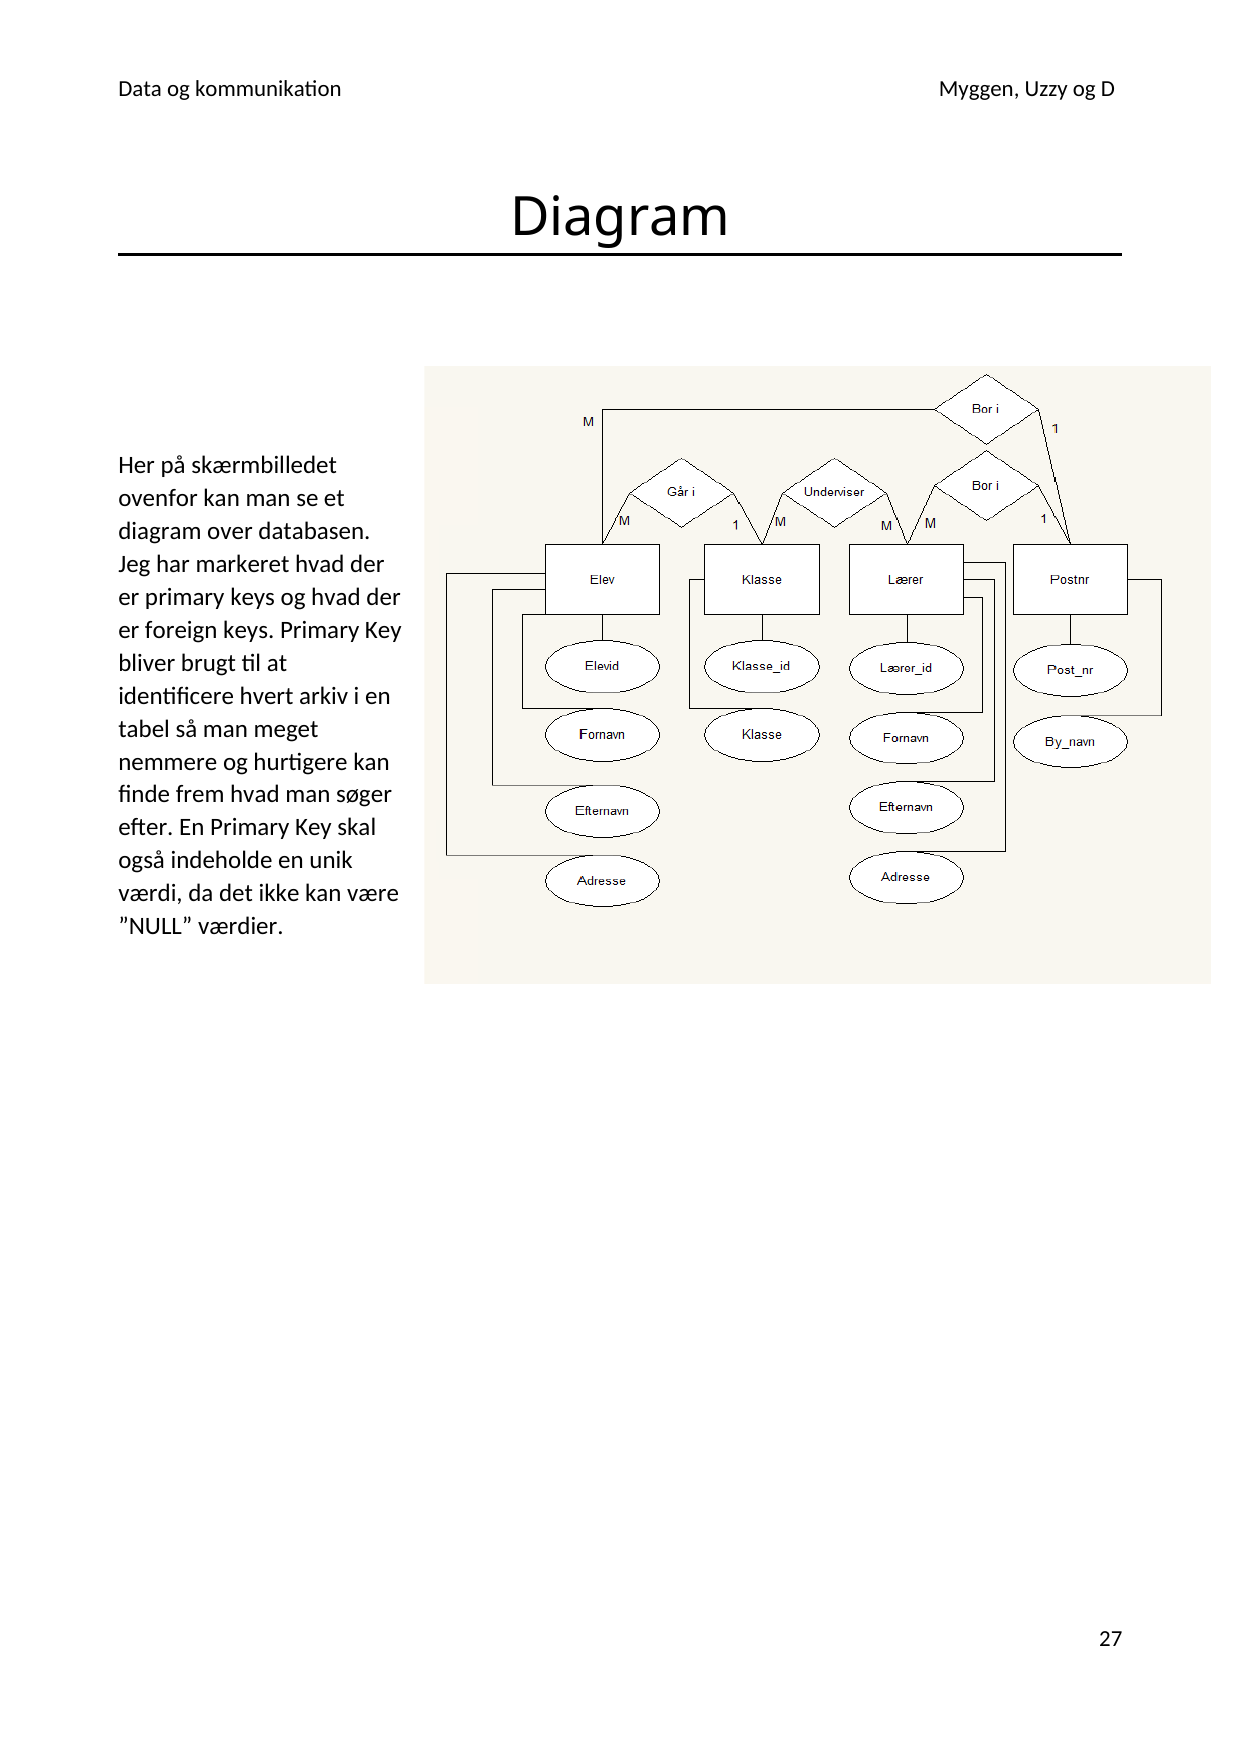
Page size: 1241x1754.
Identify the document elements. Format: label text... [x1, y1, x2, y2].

text Her på skærmbilledet ovenfor kan man se et diagram over databasen. Jeg har markeret hvad der er primary keys og hvad der er foreign keys. Primary Key bliver brugt til at identificere hvert arkiv i en tabel så man meget nemmere og hurtigere kan finde frem hvad man søger efter. En Primary Key skal også indeholde en unik værdi, da det ikke kan være ”NULL” værdier. [118, 449, 423, 941]
subtitle Diagram [118, 177, 1122, 253]
picture [423, 366, 1211, 982]
